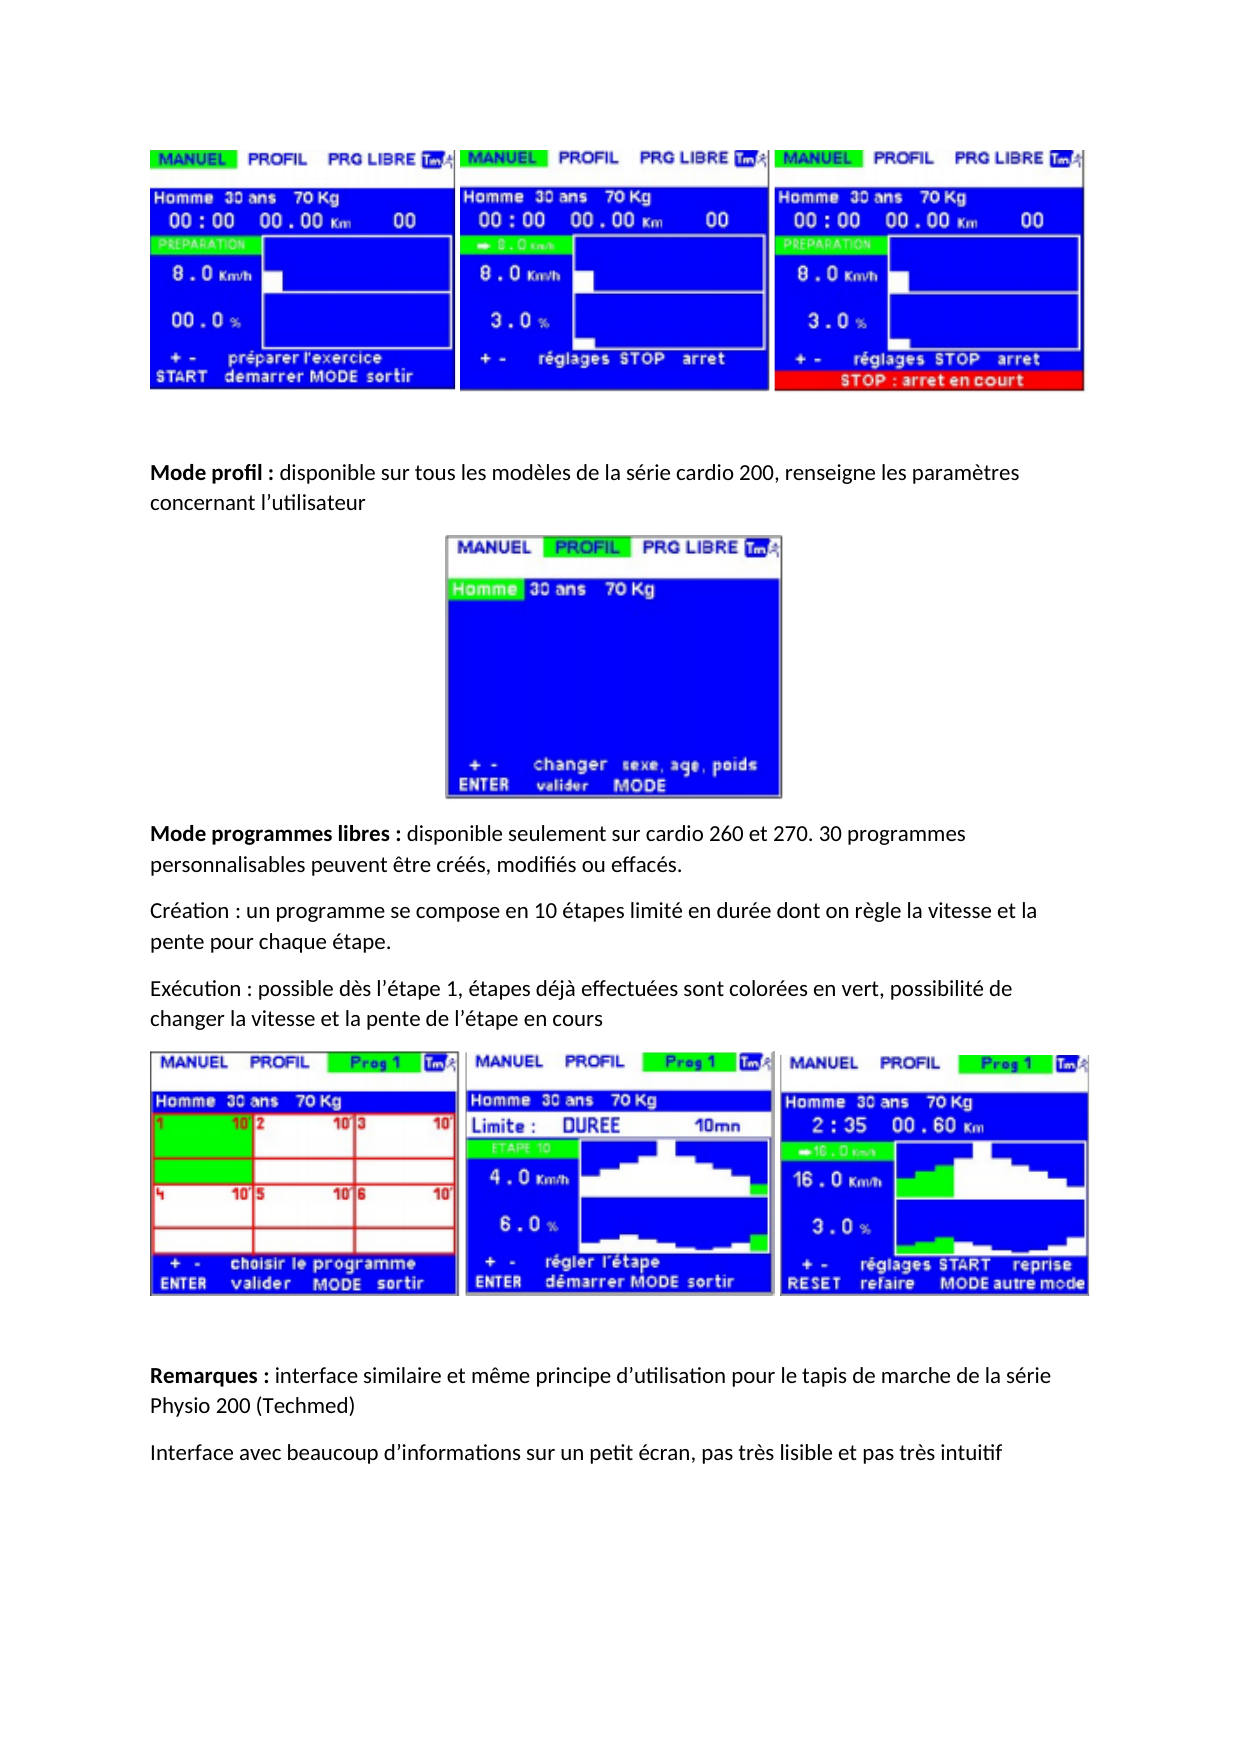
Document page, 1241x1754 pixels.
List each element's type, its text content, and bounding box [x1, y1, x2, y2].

picture [460, 150, 770, 393]
picture [774, 150, 1088, 393]
text Création : un programme se compose en 10 étapes limité en durée dont on règle la vitesse et la pente pour chaque étape. [150, 897, 1090, 955]
text Remarques : interface similaire et même principe d’utilisation pour le tapis de marche de la série Physio 200 (Techmed) [150, 1361, 1090, 1419]
text Exécution : possible dès l’étape 1, étapes déjà effectuées sont colorées en vert, possibilité de changer la vitesse et la pente de l’étape en cours [150, 974, 1090, 1032]
text Mode programmes libres : disponible seulement sur cardio 260 et 270. 30 programmes personnalisables peuvent être créés, modifiés ou effacés. [150, 819, 1090, 878]
picture [465, 1051, 775, 1296]
text Mode profil : disponible sur tous les modèles de la série cardio 200, renseigne les paramètres concernant l’utilisateur [150, 458, 1090, 516]
picture [150, 150, 456, 393]
picture [780, 1055, 1090, 1296]
text Interface avec beaucoup d’informations sur un petit écran, pas très lisible et pas très intuitif [150, 1438, 1090, 1466]
picture [150, 1050, 461, 1296]
picture [445, 535, 783, 801]
